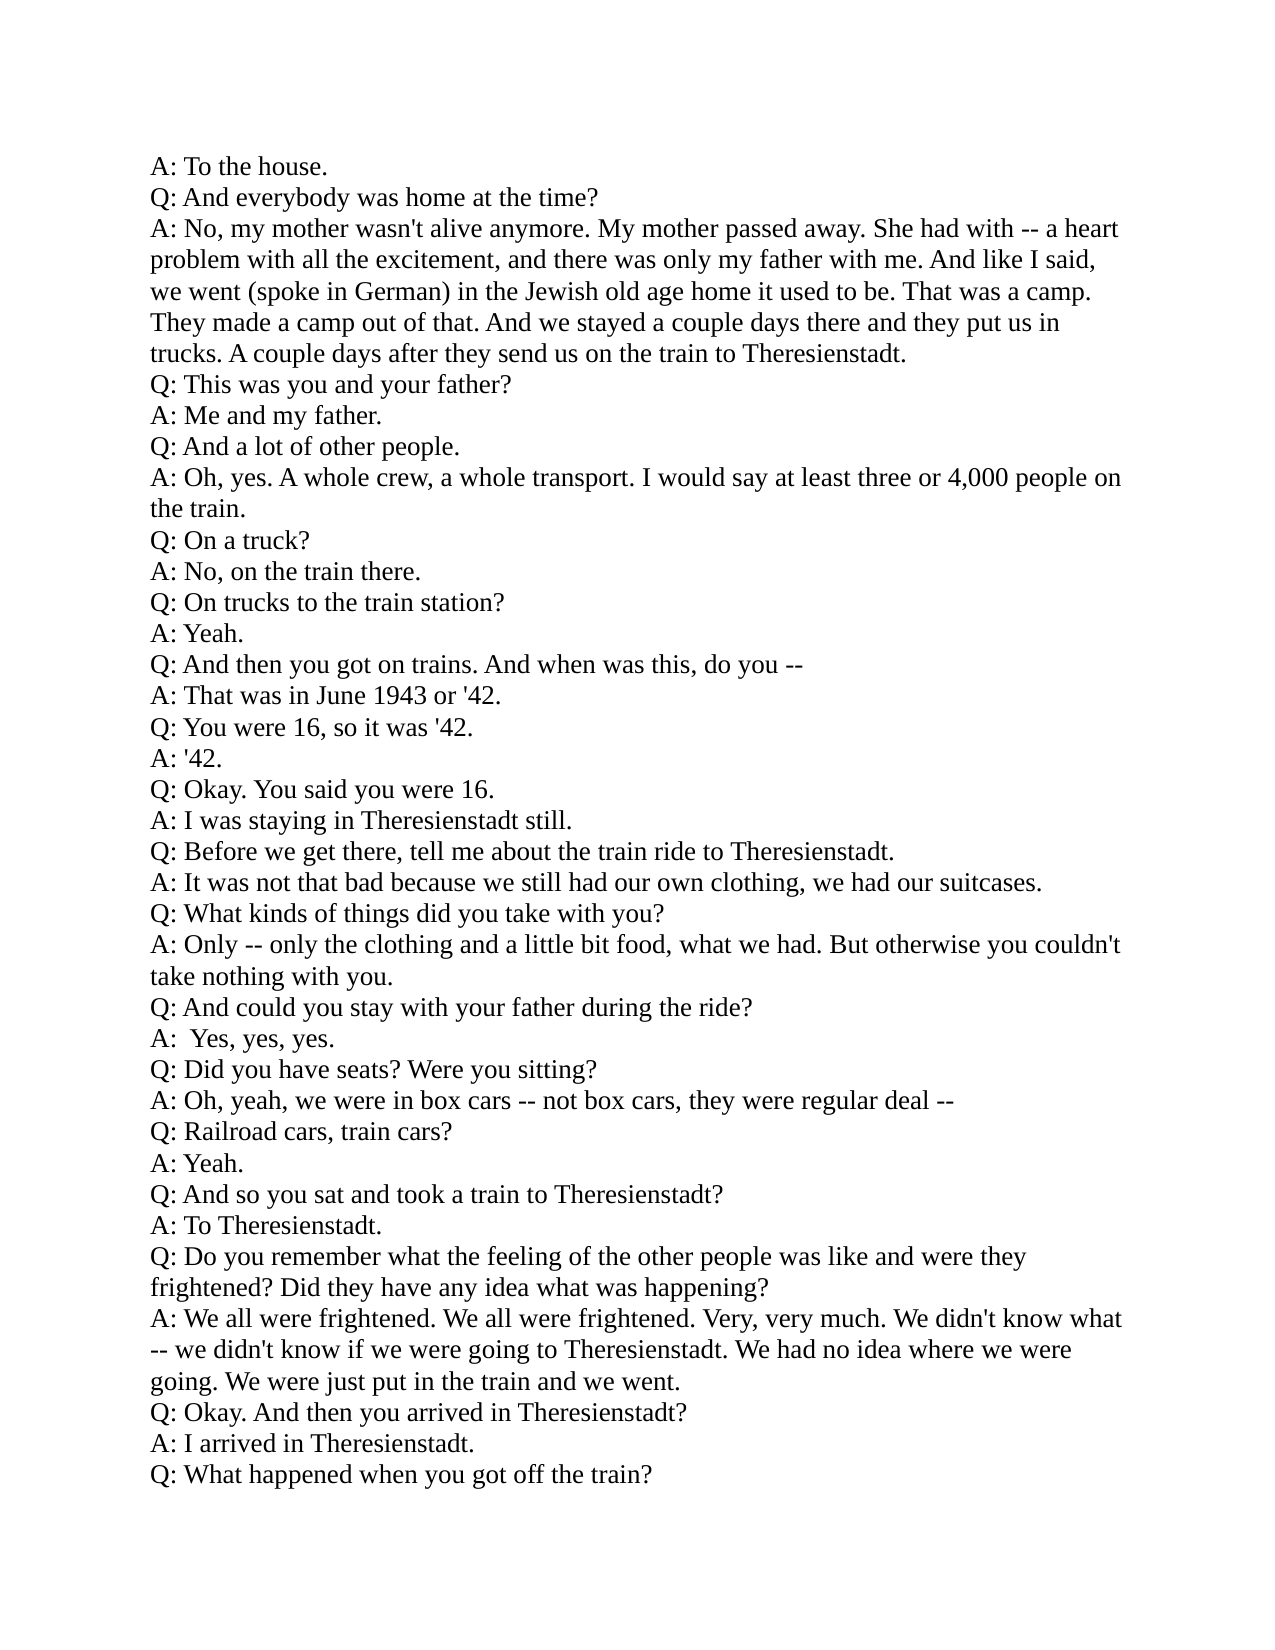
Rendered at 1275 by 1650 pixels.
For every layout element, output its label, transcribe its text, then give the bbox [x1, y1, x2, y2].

text A: Yes, yes, yes. [150, 1116, 1125, 1147]
text Q: Railroad cars, train cars? [150, 1209, 1125, 1240]
text Q: And so you sat and took a train to Theresienstadt? [150, 1271, 1125, 1302]
text A: To Theresienstadt. [150, 1302, 1125, 1333]
text A: Only -- only the clothing and a little bit food, what we had. But otherwise you couldn't take nothing with you. [150, 1022, 1125, 1084]
text Q: And everybody was home at the time? [150, 274, 1125, 306]
text Q: This was you and your father? [150, 461, 1125, 493]
text Q: What kinds of things did you take with you? [150, 991, 1125, 1022]
text Q: Do you remember what the feeling of the other people was like and were they frightened? Did they have any idea what was happening? [150, 1333, 1125, 1396]
text A: '42. [150, 835, 1125, 866]
text A: Yeah. [150, 1240, 1125, 1271]
text A: It was not that bad because we still had our own clothing, we had our suitcases. [150, 960, 1125, 991]
text Q: They came to your house? [150, 212, 1125, 243]
text A: Yeah. [150, 711, 1125, 742]
text A: Oh, yeah, we were in box cars -- not box cars, they were regular deal -- [150, 1178, 1125, 1209]
text Q: Okay. You said you were 16. [150, 866, 1125, 897]
text A: No, on the train there. [150, 648, 1125, 679]
text Q: On a truck? [150, 617, 1125, 648]
text Q: Before we get there, tell me about the train ride to Theresienstadt. [150, 929, 1125, 960]
text A: Oh, yes. A whole crew, a whole transport. I would say at least three or 4,000 people on the train. [150, 555, 1125, 617]
text Q: Did you have seats? Were you sitting? [150, 1147, 1125, 1178]
text A: No, my mother wasn't alive anymore. My mother passed away. She had with -- a heart problem with all the excitement, and there was only my father with me. And like I said, we went (spoke in German) in the Jewish old age home it used to be. That was a camp. They made a camp out of that. And we stayed a couple days there and they put us in trucks. A couple days after they send us on the train to Theresienstadt. [150, 306, 1125, 461]
text A: We all were frightened. We all were frightened. Very, very much. We didn't know what -- we didn't know if we were going to Theresienstadt. We had no idea where we were going. We were just put in the train and we went. [150, 1396, 1125, 1489]
text A: That was in June 1943 or '42. [150, 773, 1125, 804]
text Q: And then you got on trains. And when was this, do you -- [150, 742, 1125, 773]
text A: They came there, they throw us out of the apartment, and that's it. I got arrested, I went to the Gestapo in ViennA: [150, 150, 1125, 212]
text A: Me and my father. [150, 493, 1125, 524]
text A: I was staying in Theresienstadt still. [150, 897, 1125, 929]
text Q: You were 16, so it was '42. [150, 804, 1125, 835]
text A: To the house. [150, 243, 1125, 274]
text Q: On trucks to the train station? [150, 679, 1125, 711]
text Q: And a lot of other people. [150, 524, 1125, 555]
text Q: And could you stay with your father during the ride? [150, 1084, 1125, 1116]
